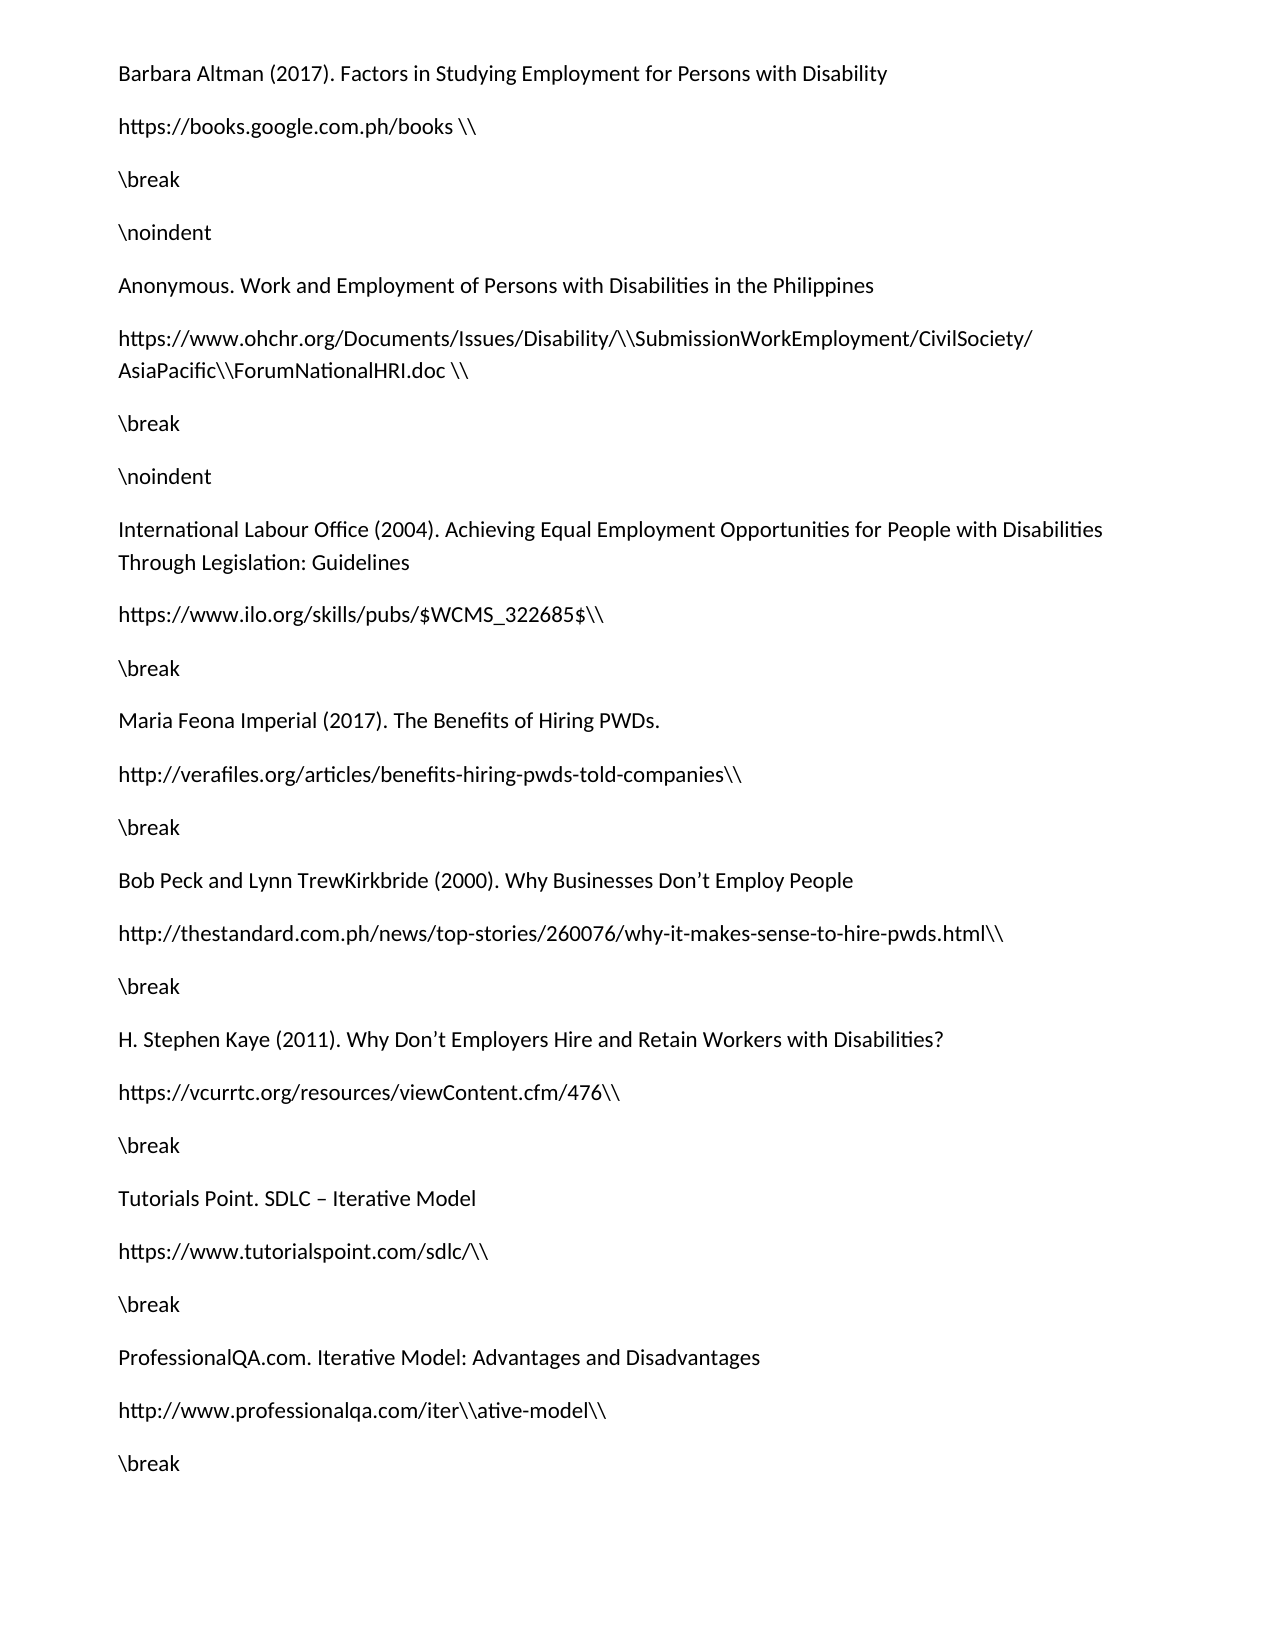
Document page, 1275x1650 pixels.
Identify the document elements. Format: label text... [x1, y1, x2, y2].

text ProfessionalQA.com. Iterative Model: Advantages and Disadvantages [118, 1343, 1125, 1371]
text \break [118, 813, 1125, 841]
text International Labour Office (2004). Achieving Equal Employment Opportunities for People with Disabilities Through Legislation: Guidelines [118, 515, 1125, 576]
text Bob Peck and Lynn TrewKirkbride (2000). Why Businesses Don’t Employ People [118, 866, 1125, 894]
text \noindent [118, 218, 1125, 246]
text http://thestandard.com.ph/news/top-stories/260076/why-it-makes-sense-to-hire-pwds.html\\ [118, 919, 1125, 947]
text \break [118, 1449, 1125, 1477]
text \break [118, 1131, 1125, 1159]
text \break [118, 165, 1125, 193]
text Maria Feona Imperial (2017). The Benefits of Hiring PWDs. [118, 707, 1125, 735]
text https://www.ilo.org/skills/pubs/$WCMS_322685$\\ [118, 601, 1125, 629]
text Barbara Altman (2017). Factors in Studying Employment for Persons with Disability [118, 59, 1125, 87]
text https://vcurrtc.org/resources/viewContent.cfm/476\\ [118, 1078, 1125, 1106]
text \break [118, 654, 1125, 682]
text https://www.ohchr.org/Documents/Issues/Disability/\\SubmissionWorkEmployment/CivilSociety/AsiaPacific\\ForumNationalHRI.doc \\ [118, 324, 1125, 384]
text Tutorials Point. SDLC – Iterative Model [118, 1184, 1125, 1212]
text \break [118, 972, 1125, 1000]
text http://www.professionalqa.com/iter\\ative-model\\ [118, 1396, 1125, 1424]
text https://books.google.com.ph/books \\ [118, 112, 1125, 140]
text \noindent [118, 462, 1125, 490]
text https://www.tutorialspoint.com/sdlc/\\ [118, 1237, 1125, 1265]
text Anonymous. Work and Employment of Persons with Disabilities in the Philippines [118, 271, 1125, 299]
text http://verafiles.org/articles/benefits-hiring-pwds-told-companies\\ [118, 760, 1125, 788]
text \break [118, 409, 1125, 437]
text H. Stephen Kaye (2011). Why Don’t Employers Hire and Retain Workers with Disabilities? [118, 1025, 1125, 1053]
text \break [118, 1290, 1125, 1318]
